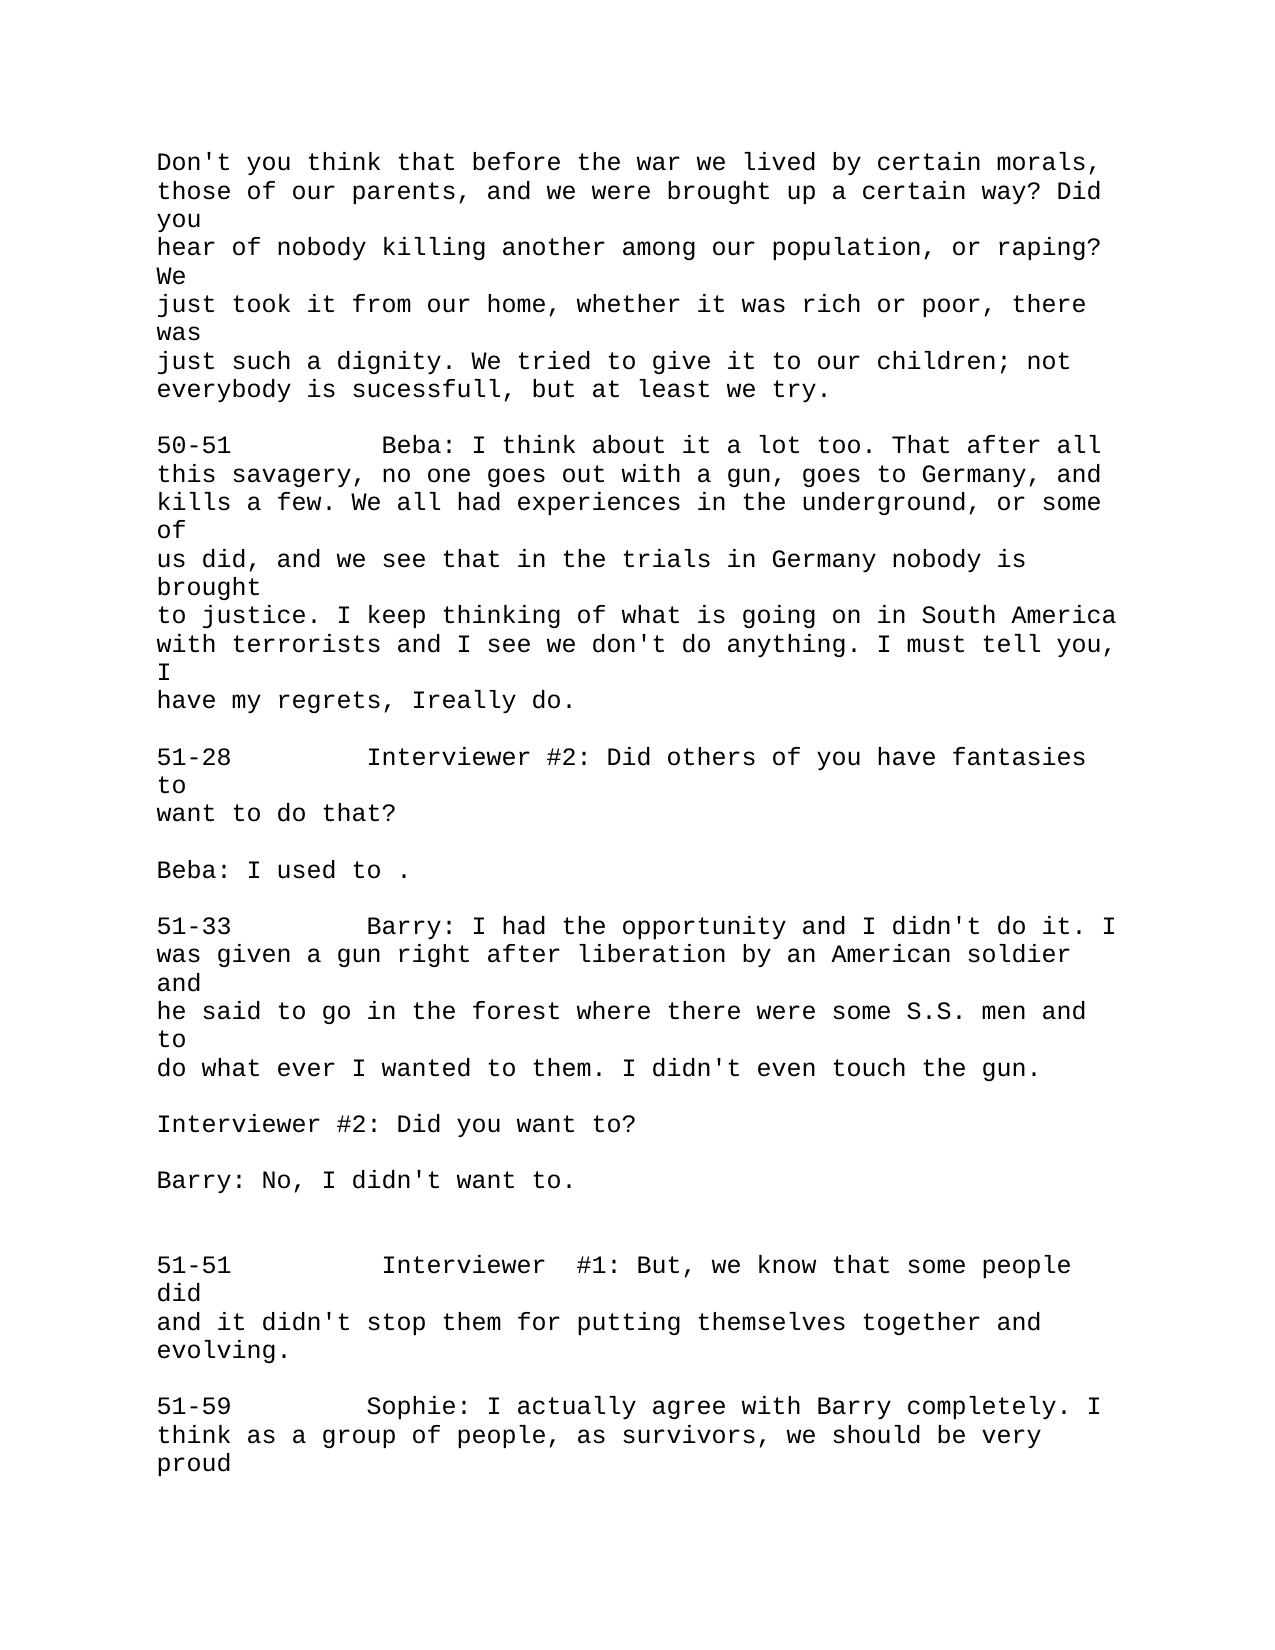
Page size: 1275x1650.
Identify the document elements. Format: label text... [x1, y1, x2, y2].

text just took it from our home, whether it was rich or poor, there was [156, 292, 1118, 348]
text this savagery, no one goes out with a gun, goes to Germany, and [156, 462, 1118, 490]
text just such a dignity. We tried to give it to our children; not [156, 348, 1118, 377]
text and it didn't stop them for putting themselves together and [156, 1315, 1118, 1343]
text Beba: I used to . [156, 859, 1118, 888]
text think as a group of people, as survivors, we should be very proud [156, 1429, 1118, 1485]
text us did, and we see that in the trials in Germany nobody is brought [156, 547, 1118, 604]
text Barry: No, I didn't want to. [156, 1172, 1118, 1201]
text to justice. I keep thinking of what is going on in South America [156, 604, 1118, 632]
text 51-59 Sophie: I actually agree with Barry completely. I [156, 1400, 1118, 1429]
text hear of nobody killing another among our population, or raping? We [156, 235, 1118, 292]
text was given a gun right after liberation by an American soldier and [156, 945, 1118, 1002]
text he said to go in the forest where there were some S.S. men and to [156, 1002, 1118, 1058]
text 51-28 Interviewer #2: Did others of you have fantasies to [156, 746, 1118, 802]
text 51-51 Interviewer #1: But, we know that some people did [156, 1258, 1118, 1315]
text kills a few. We all had experiences in the underground, or some of [156, 490, 1118, 547]
text 51-33 Barry: I had the opportunity and I didn't do it. I [156, 917, 1118, 945]
text want to do that? [156, 802, 1118, 831]
text Don't you think that before the war we lived by certain morals, [156, 150, 1118, 178]
text those of our parents, and we were brought up a certain way? Did you [156, 178, 1118, 235]
text evolving. [156, 1343, 1118, 1372]
text everybody is sucessfull, but at least we try. [156, 377, 1118, 405]
text have my regrets, Ireally do. [156, 689, 1118, 717]
text do what ever I wanted to them. I didn't even touch the gun. [156, 1058, 1118, 1087]
text with terrorists and I see we don't do anything. I must tell you, I [156, 632, 1118, 689]
text Interviewer #2: Did you want to? [156, 1115, 1118, 1144]
text 50-51 Beba: I think about it a lot too. That after all [156, 434, 1118, 462]
